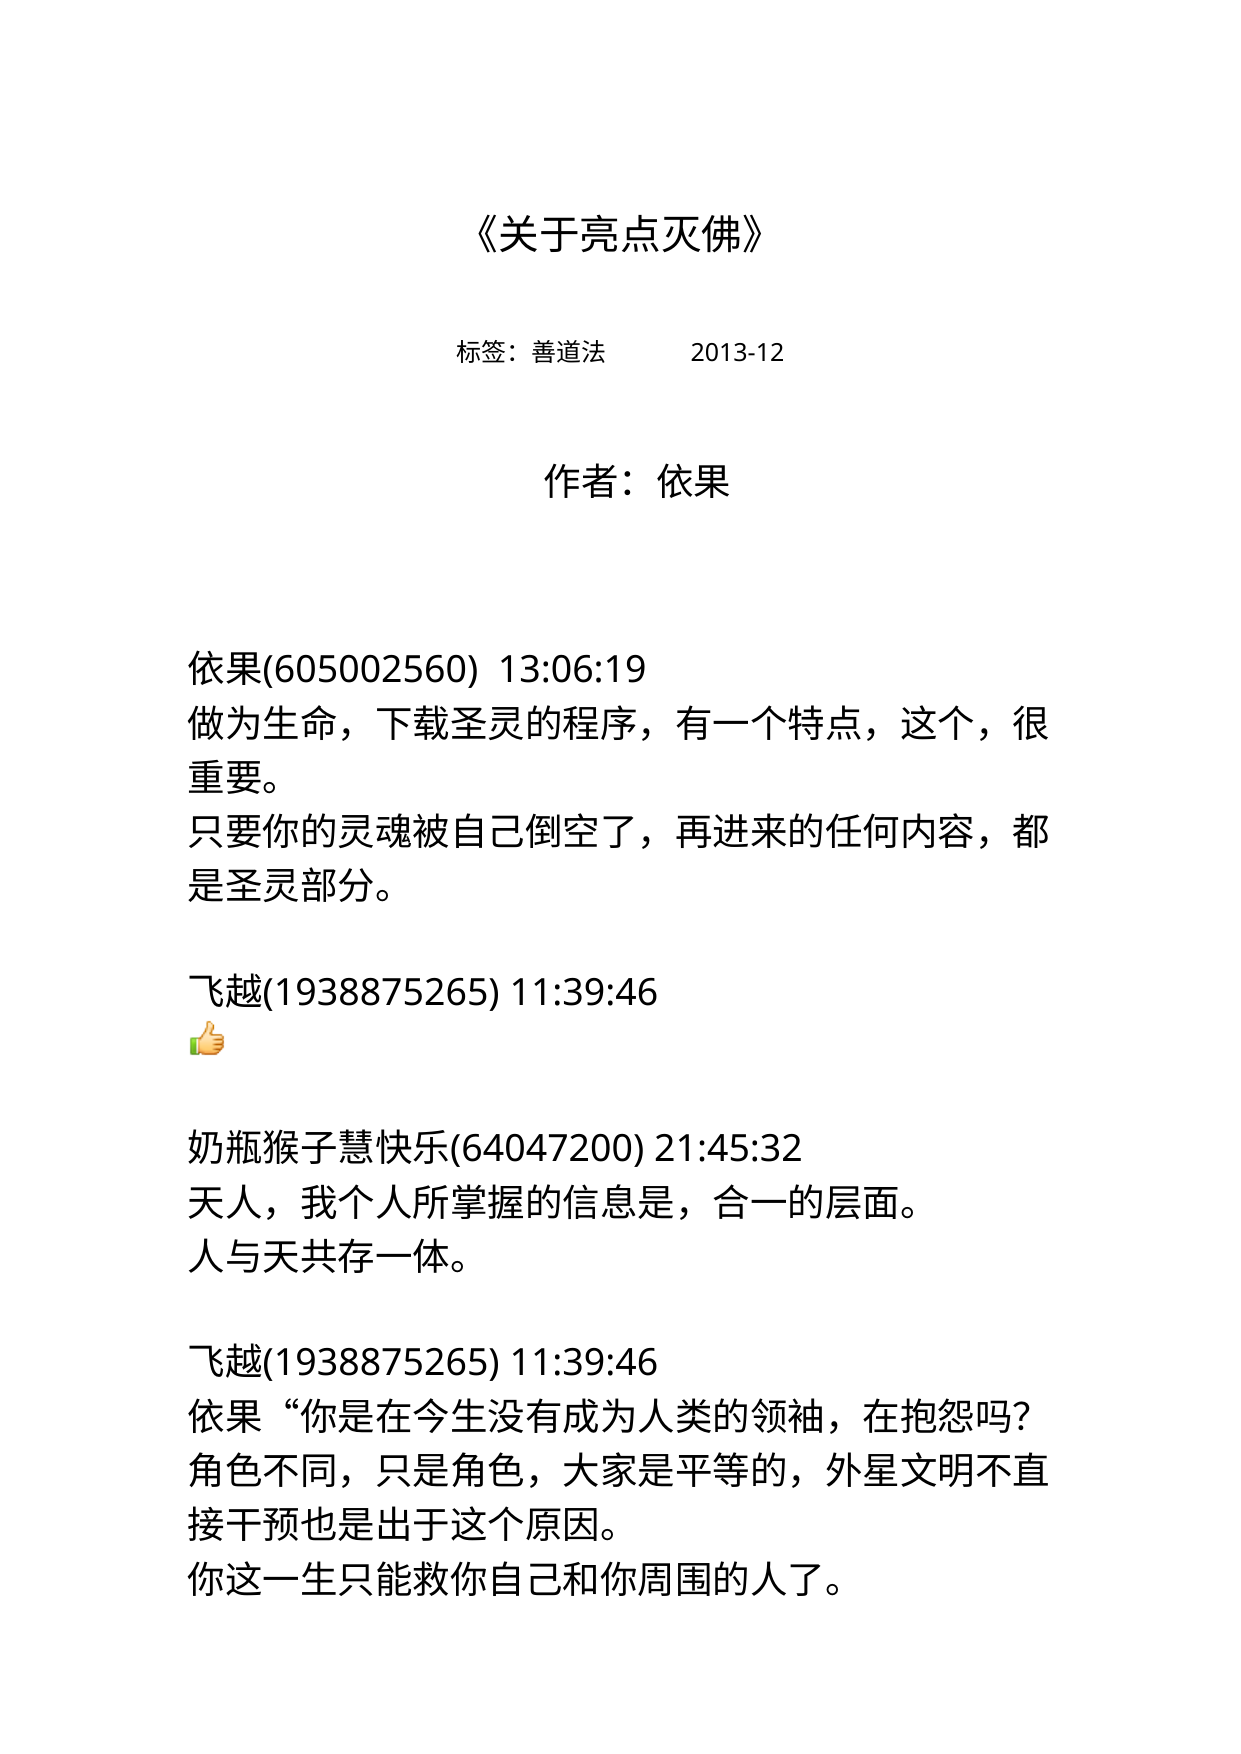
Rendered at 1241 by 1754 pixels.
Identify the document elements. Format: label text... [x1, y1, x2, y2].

text 《关于亮点灭佛》 [187, 202, 1053, 261]
picture [187, 1018, 226, 1057]
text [187, 588, 1053, 1604]
text 作者：依果 [187, 451, 1053, 588]
text 标签：善道法 2013-12 [187, 333, 1053, 400]
